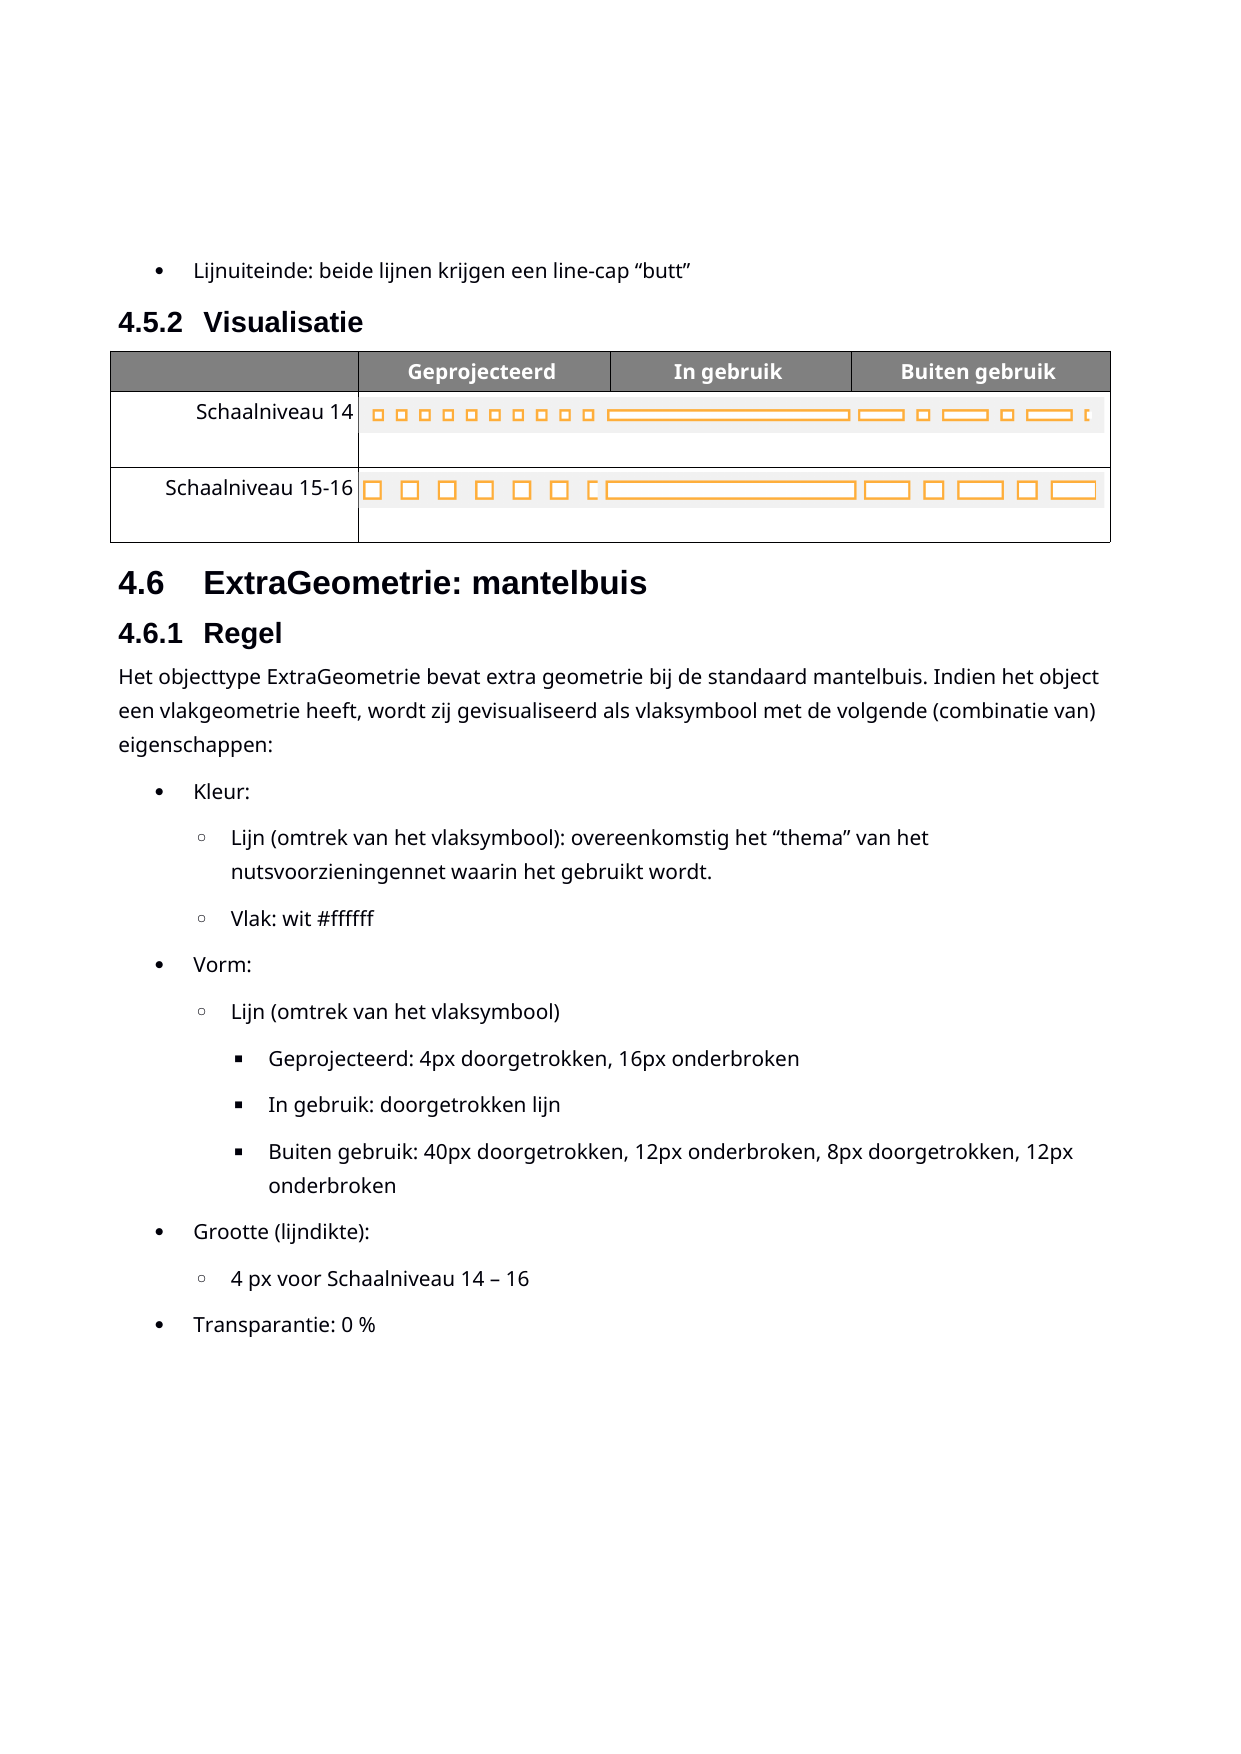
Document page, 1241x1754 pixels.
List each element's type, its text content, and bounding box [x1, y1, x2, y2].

list Vlak: wit #ffffff [193, 904, 1122, 932]
subtitle ExtraGeometrie: mantelbuis [118, 563, 1122, 601]
table_cell [359, 392, 1110, 466]
list Transparantie: 0 % [156, 1311, 1122, 1339]
list Kleur: [156, 777, 1122, 805]
picture [358, 472, 1105, 508]
list 4 px voor Schaalniveau 14 – 16 [193, 1264, 1122, 1292]
subtitle Regel [118, 616, 1122, 649]
subtitle Visualisatie [118, 304, 1122, 338]
text Het objecttype ExtraGeometrie bevat extra geometrie bij de standaard mantelbuis. Indien het object een vlakgeometrie heeft, wordt zij gevisualiseerd als vlaksymbool met de volgende (combinatie van) eigenschappen: [118, 662, 1122, 759]
table_cell Schaalniveau 15-16 [111, 468, 358, 542]
list Grootte (lijndikte): [156, 1217, 1122, 1246]
list Geprojecteerd: 4px doorgetrokken, 16px onderbroken [231, 1044, 1122, 1072]
table_header [111, 352, 358, 391]
list In gebruik: doorgetrokken lijn [231, 1090, 1122, 1119]
list Lijn (omtrek van het vlaksymbool) [193, 997, 1122, 1026]
picture [358, 397, 1105, 433]
table_header Buiten gebruik [852, 352, 1110, 391]
table_cell Schaalniveau 14 [111, 392, 358, 466]
table_header Geprojecteerd [359, 352, 610, 391]
list Lijnuiteinde: beide lijnen krijgen een line-cap “butt” [156, 256, 1122, 284]
list Buiten gebruik: 40px doorgetrokken, 12px onderbroken, 8px doorgetrokken, 12px onderbroken [231, 1137, 1122, 1199]
table_cell [359, 468, 1110, 542]
list Lijn (omtrek van het vlaksymbool): overeenkomstig het “thema” van het nutsvoorzieningennet waarin het gebruikt wordt. [193, 823, 1122, 886]
list Vorm: [156, 951, 1122, 979]
table_header In gebruik [611, 352, 851, 391]
